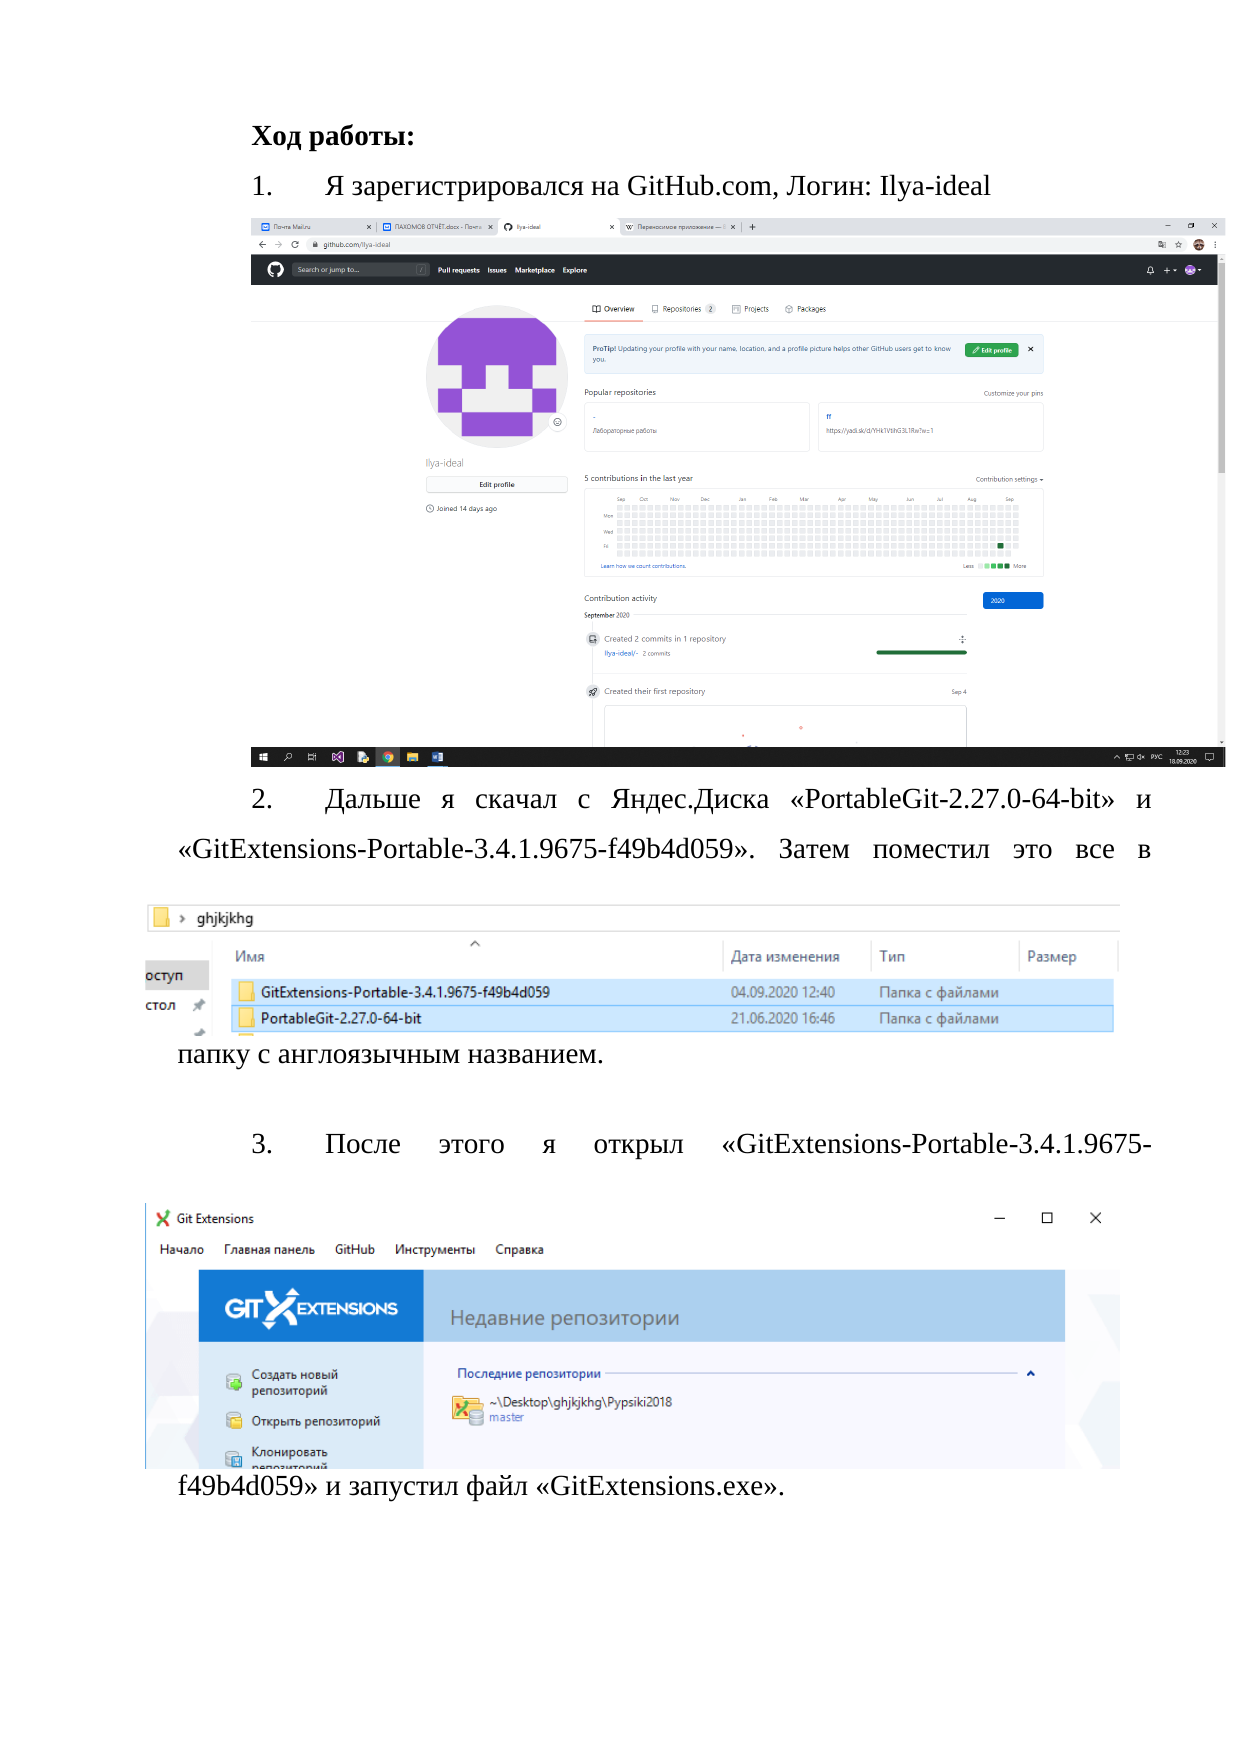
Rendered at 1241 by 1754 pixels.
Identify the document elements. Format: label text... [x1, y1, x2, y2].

picture [145, 1203, 1120, 1469]
picture [251, 218, 1226, 767]
list Я зарегистрировался на GitHub.com, Логин: Ilya-ideal [177, 168, 1152, 202]
text Ход работы: [177, 118, 1152, 152]
picture [145, 901, 1120, 1036]
